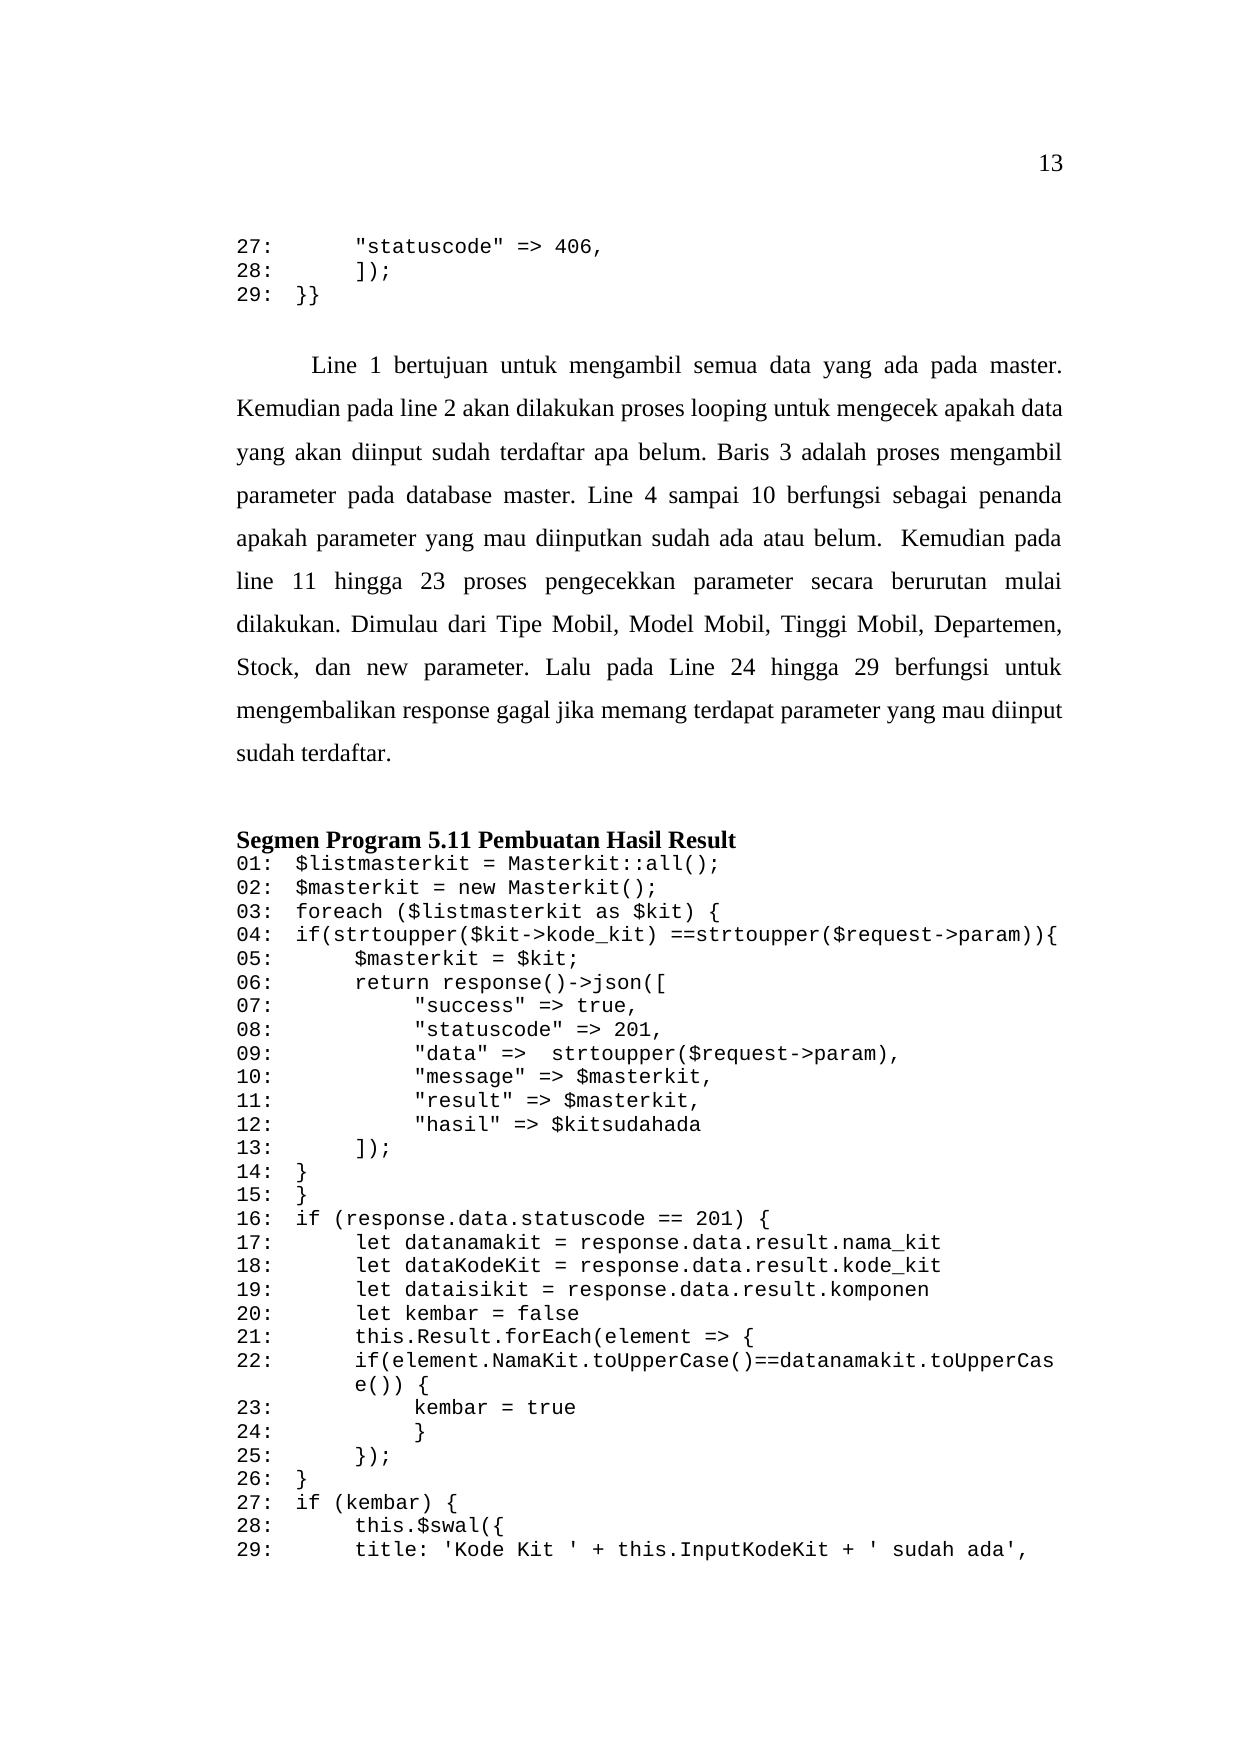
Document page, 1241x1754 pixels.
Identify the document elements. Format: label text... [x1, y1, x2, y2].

text } [236, 1468, 1063, 1492]
text "statuscode" => 406, [236, 236, 1063, 260]
text ]); [236, 1137, 1063, 1161]
text if(element.NamaKit.toUpperCase()==datanamakit.toUpperCase()) { [236, 1350, 1063, 1397]
text title: 'Kode Kit ' + this.InputKodeKit + ' sudah ada', [236, 1539, 1063, 1563]
text } [236, 1184, 1063, 1208]
text this.$swal({ [236, 1516, 1063, 1539]
text let kembar = false [236, 1303, 1063, 1326]
text kembar = true [236, 1397, 1063, 1421]
text "data" => strtoupper($request->param), [236, 1043, 1063, 1066]
text $masterkit = $kit; [236, 948, 1063, 972]
text ]); [236, 260, 1063, 283]
list $listmasterkit = Masterkit::all(); [236, 853, 1063, 877]
text if (kembar) { [236, 1492, 1063, 1516]
text "success" => true, [236, 995, 1063, 1019]
text Segmen Program 5.11 Pembuatan Hasil Result [236, 825, 1063, 853]
text } [236, 1161, 1063, 1184]
text }} [236, 283, 1063, 307]
text let datanamakit = response.data.result.nama_kit [236, 1232, 1063, 1255]
text }); [236, 1444, 1063, 1468]
text "statuscode" => 201, [236, 1019, 1063, 1043]
text return response()->json([ [236, 972, 1063, 995]
text foreach ($listmasterkit as $kit) { [236, 901, 1063, 924]
text if(strtoupper($kit->kode_kit) ==strtoupper($request->param)){ [236, 924, 1063, 948]
text Line 1 bertujuan untuk mengambil semua data yang ada pada master. Kemudian pada line 2 akan dilakukan proses looping untuk mengecek apakah data yang akan diinput sudah terdaftar apa belum. Baris 3 adalah proses mengambil parameter pada database master. Line 4 sampai 10 berfungsi sebagai penanda apakah parameter yang mau diinputkan sudah ada atau belum. Kemudian pada line 11 hingga 23 proses pengecekkan parameter secara berurutan mulai dilakukan. Dimulau dari Tipe Mobil, Model Mobil, Tinggi Mobil, Departemen, Stock, dan new parameter. Lalu pada Line 24 hingga 29 berfungsi untuk mengembalikan response gagal jika memang terdapat parameter yang mau diinput sudah terdaftar. [236, 350, 1063, 767]
text if (response.data.statuscode == 201) { [236, 1208, 1063, 1232]
text "result" => $masterkit, [236, 1090, 1063, 1113]
list $masterkit = new Masterkit(); [236, 877, 1063, 901]
text let dataKodeKit = response.data.result.kode_kit [236, 1255, 1063, 1279]
text "message" => $masterkit, [236, 1066, 1063, 1090]
text let dataisikit = response.data.result.komponen [236, 1279, 1063, 1303]
text this.Result.forEach(element => { [236, 1326, 1063, 1350]
text } [236, 1421, 1063, 1444]
text "hasil" => $kitsudahada [236, 1113, 1063, 1137]
